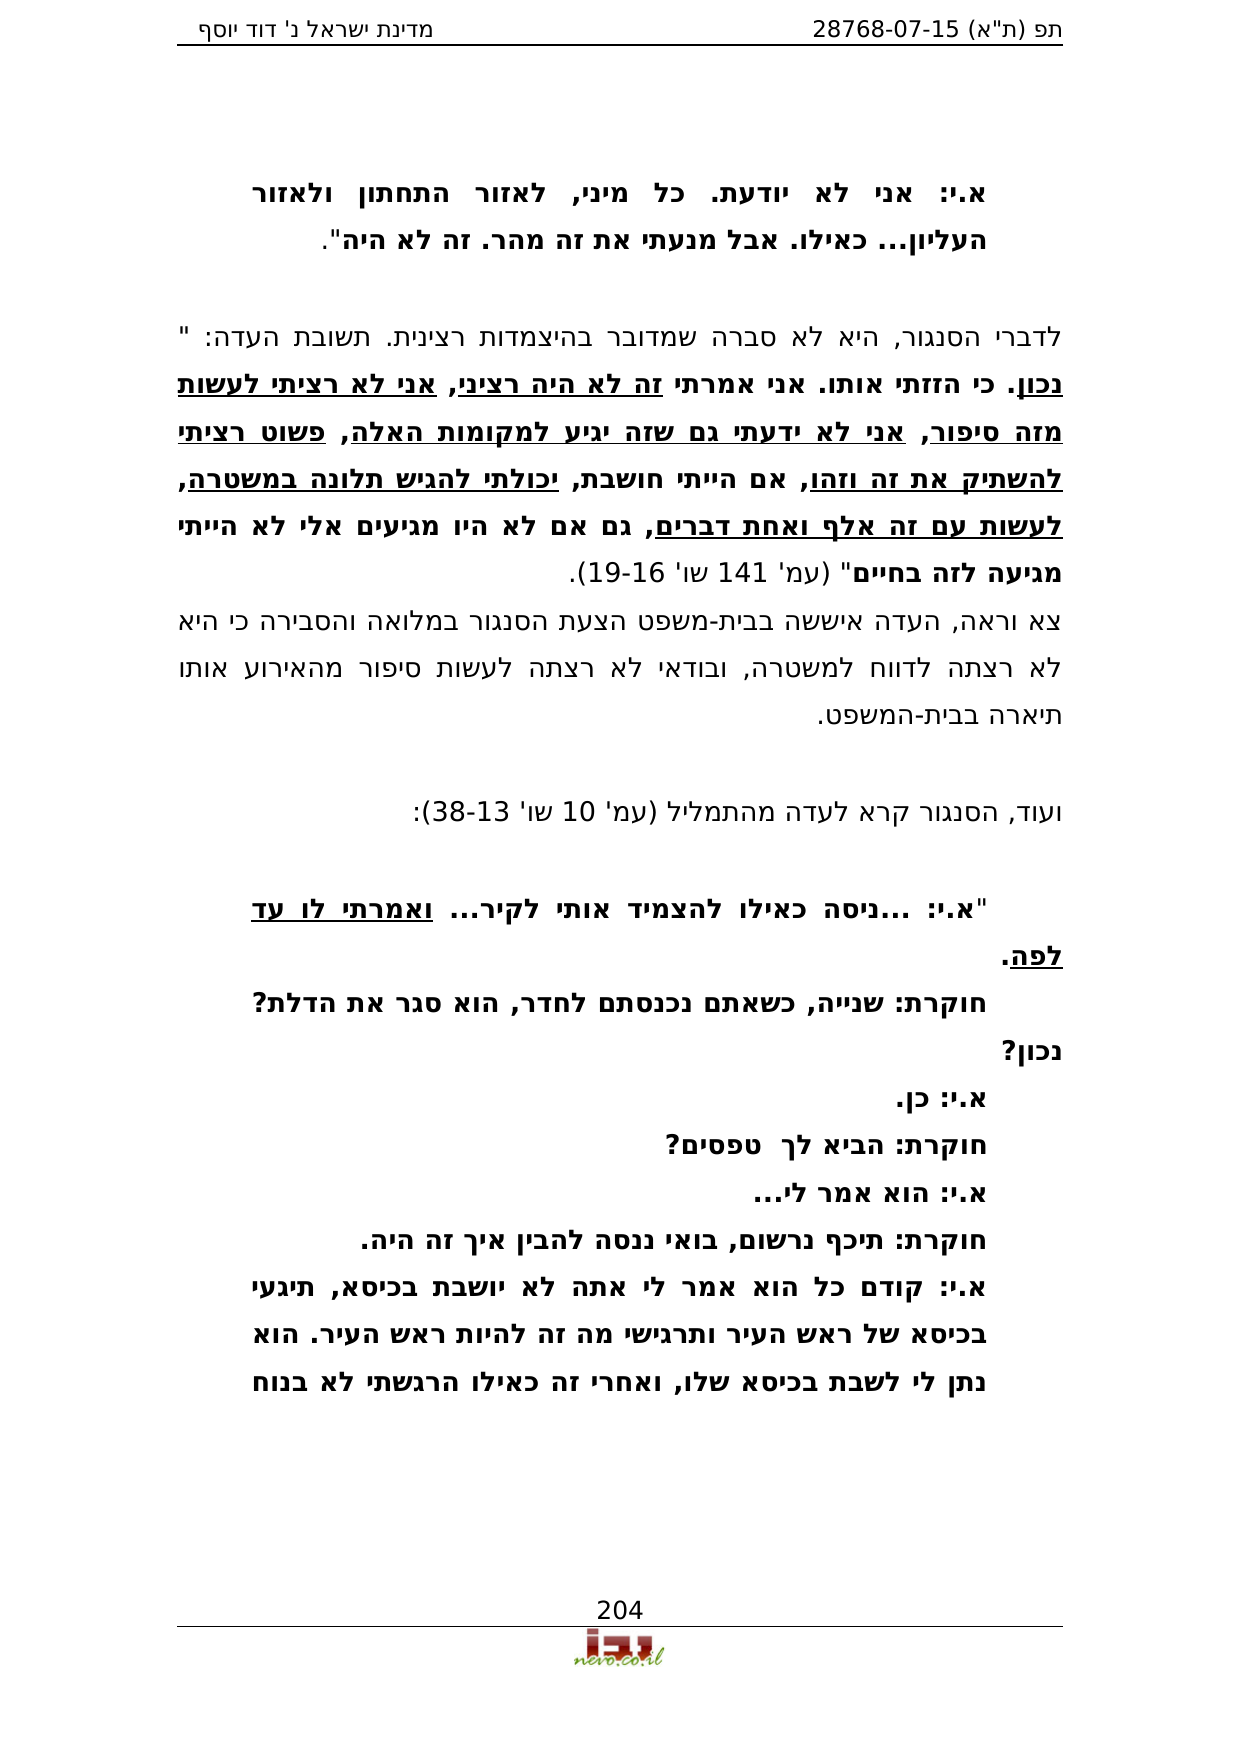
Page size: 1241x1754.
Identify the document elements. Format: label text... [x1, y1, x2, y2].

text א.י: כן. [251, 1082, 1063, 1114]
text א.י: אני לא יודעת. כל מיני, לאזור התחתון ולאזור העליון... כאילו. אבל מנעתי את זה מהר. זה לא היה". [251, 177, 988, 256]
text חוקרת: הביא לך טפסים? [251, 1129, 1063, 1161]
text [251, 1271, 988, 1398]
text חוקרת: שנייה, כשאתם נכנסתם לחדר, הוא סגר את הדלת? נכון? [251, 988, 1063, 1067]
text א.י: הוא אמר לי... [251, 1177, 1063, 1208]
text ועוד, הסנגור קרא לעדה מהתמליל (עמ' 10 שו' 38-13): [177, 796, 1063, 828]
text "א.י: ...ניסה כאילו להצמיד אותי לקיר... ואמרתי לו עד לפה. [251, 893, 1063, 972]
text לדברי הסנגור, היא לא סברה שמדובר בהיצמדות רצינית. תשובת העדה: " נכון. כי הזזתי אותו. אני אמרתי זה לא היה רציני, אני לא רציתי לעשות מזה סיפור, אני לא ידעתי גם שזה יגיע למקומות האלה, פשוט רציתי להשתיק את זה וזהו, אם הייתי חושבת, יכולתי להגיש תלונה במשטרה, לעשות עם זה אלף ואחת דברים, גם אם לא היו מגיעים אלי לא הייתי מגיעה לזה בחיים" (עמ' 141 שו' 19-16). [177, 321, 1063, 589]
picture [574, 1628, 666, 1667]
text חוקרת: תיכף נרשום, בואי ננסה להבין איך זה היה. [251, 1224, 1063, 1256]
text צא וראה, העדה איששה בבית-משפט הצעת הסנגור במלואה והסבירה כי היא לא רצתה לדווח למשטרה, ובודאי לא רצתה לעשות סיפור מהאירוע אותו תיארה בבית-המשפט. [177, 605, 1063, 731]
